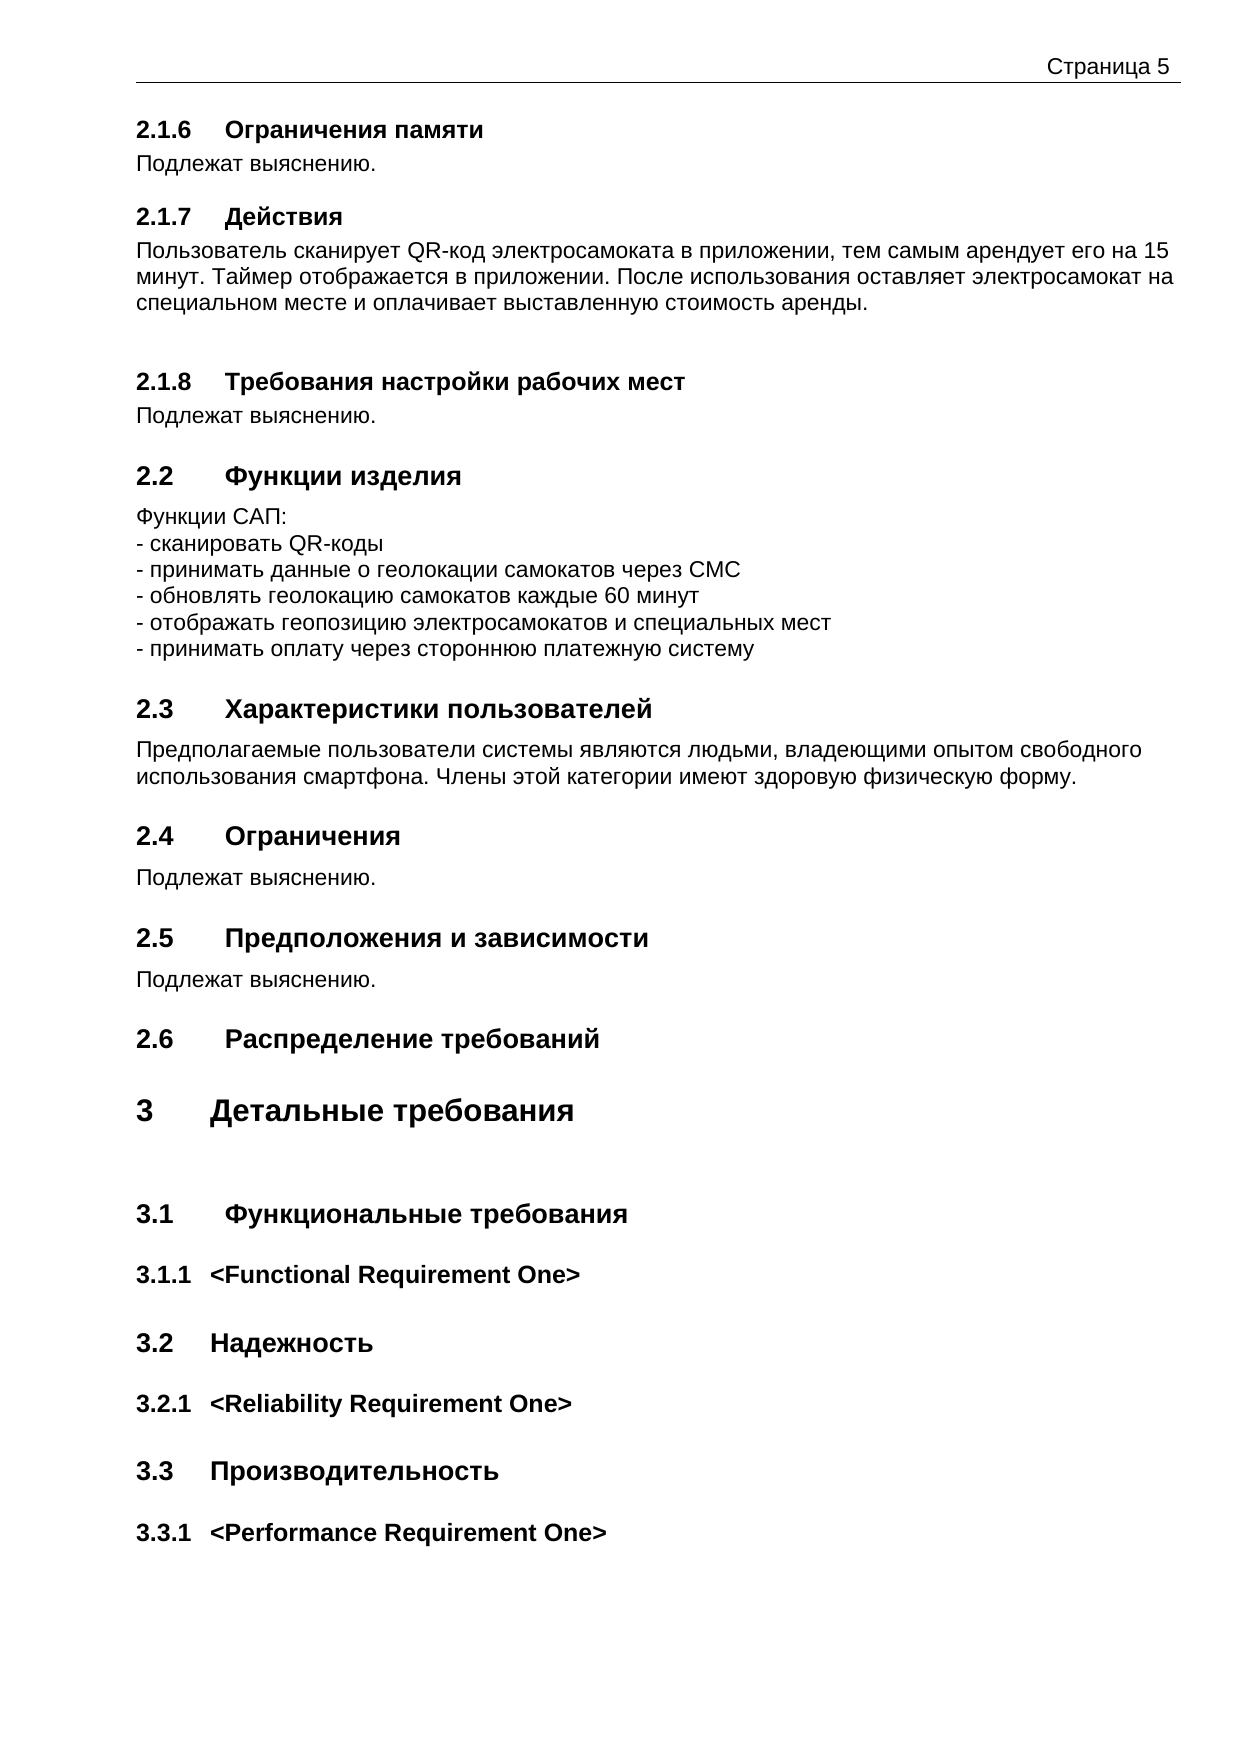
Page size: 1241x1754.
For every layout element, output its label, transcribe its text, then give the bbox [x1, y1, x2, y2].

text - отображать геопозицию электросамокатов и специальных мест [136, 609, 1181, 635]
text - сканировать QR-коды [136, 530, 1181, 556]
text Подлежат выяснению. [136, 402, 1181, 428]
subtitle Ограничения [136, 820, 1181, 852]
subtitle <Functional Requirement One> [136, 1260, 1181, 1289]
text Подлежат выяснению. [136, 864, 1181, 891]
subtitle Ограничения памяти [136, 115, 1181, 144]
text - обновлять геолокацию самокатов каждые 60 минут [136, 582, 1181, 609]
text Функции САП: [136, 503, 1181, 530]
text - принимать оплату через стороннюю платежную систему [136, 635, 1181, 661]
subtitle Надежность [136, 1327, 1181, 1358]
subtitle Функциональные требования [136, 1198, 1181, 1229]
subtitle Предположения и зависимости [136, 922, 1181, 953]
subtitle <Reliability Requirement One> [136, 1389, 1181, 1418]
text Подлежат выяснению. [136, 966, 1181, 992]
text - принимать данные о геолокации самокатов через СМС [136, 556, 1181, 582]
subtitle <Performance Requirement One> [136, 1518, 1181, 1547]
subtitle Распределение требований [136, 1023, 1181, 1054]
subtitle Действия [136, 202, 1181, 230]
subtitle Характеристики пользователей [136, 693, 1181, 724]
subtitle Функции изделия [136, 459, 1181, 491]
text Подлежат выяснению. [136, 150, 1181, 177]
subtitle Детальные требования [136, 1092, 1181, 1128]
text Пользователь сканирует QR-код электросамоката в приложении, тем самым арендует его на 15 минут. Таймер отображается в приложении. После использования оставляет электросамокат на специальном месте и оплачивает выставленную стоимость аренды. [136, 237, 1181, 316]
subtitle Производительность [136, 1455, 1181, 1487]
subtitle Требования настройки рабочих мест [136, 367, 1181, 396]
text Предполагаемые пользователи системы являются людьми, владеющими опытом свободного использования смартфона. Члены этой категории имеют здоровую физическую форму. [136, 736, 1181, 789]
